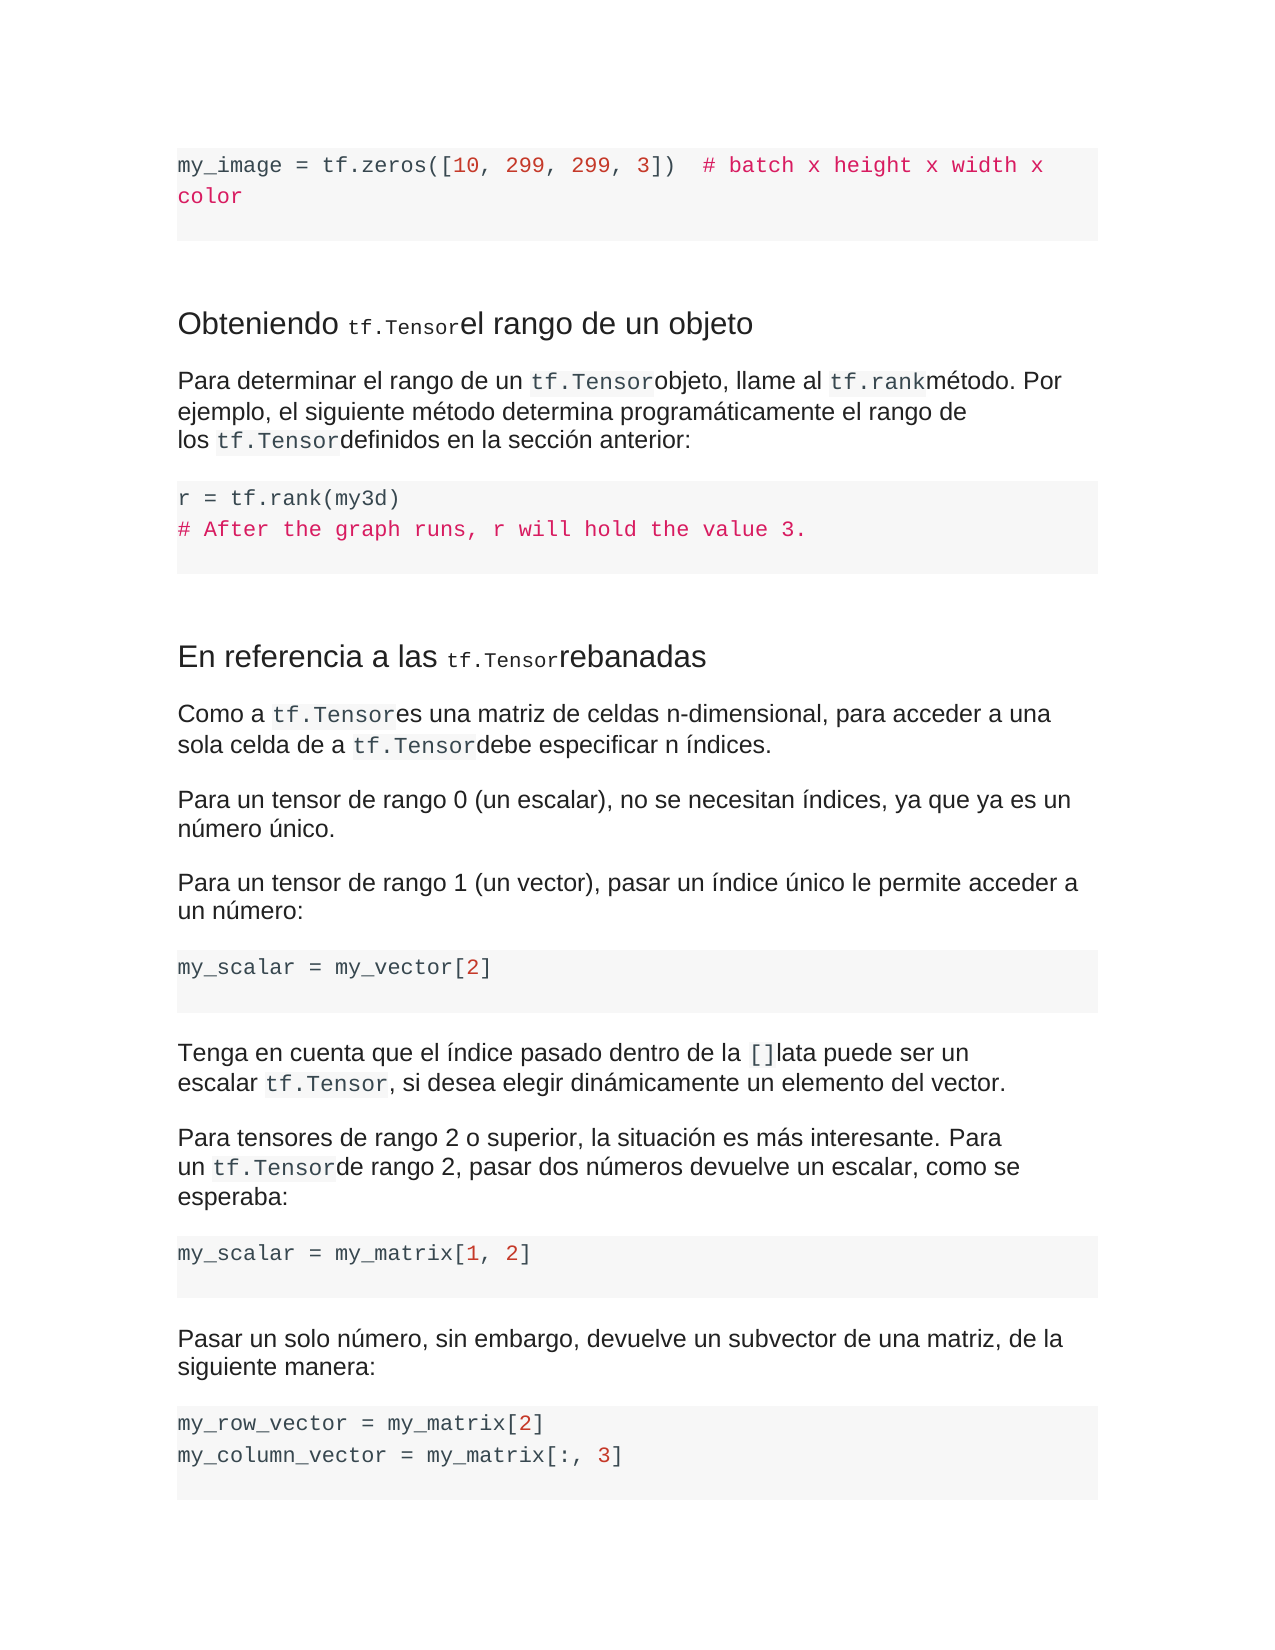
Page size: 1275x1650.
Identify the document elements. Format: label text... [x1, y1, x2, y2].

text Para un tensor de rango 0 (un escalar), no se necesitan índices, ya que ya es un número único. [177, 785, 1098, 843]
text r = tf.rank(my3d) # After the graph runs, r will hold the value 3. [177, 481, 1098, 574]
text my_scalar = my_matrix[1, 2] [177, 1236, 1098, 1298]
text my_scalar = my_vector[2] [177, 950, 1098, 1013]
text Como a tf.Tensores una matriz de celdas n-dimensional, para acceder a una sola celda de a tf.Tensordebe especificar n índices. [177, 699, 1098, 760]
text my_row_vector = my_matrix[2] my_column_vector = my_matrix[:, 3] [177, 1406, 1098, 1500]
text En referencia a las tf.Tensorrebanadas [177, 624, 1098, 674]
text Obteniendo tf.Tensorel rango de un objeto [177, 291, 1098, 341]
text Para un tensor de rango 1 (un vector), pasar un índice único le permite acceder a un número: [177, 868, 1098, 925]
text Para determinar el rango de un tf.Tensorobjeto, llame al tf.rankmétodo. Por ejemplo, el siguiente método determina programáticamente el rango de los tf.Tensordefinidos en la sección anterior: [177, 366, 1098, 456]
text Tenga en cuenta que el índice pasado dentro de la []lata puede ser un escalar tf.Tensor, si desea elegir dinámicamente un elemento del vector. [177, 1038, 1098, 1098]
text Para tensores de rango 2 o superior, la situación es más interesante. Para un tf.Tensorde rango 2, pasar dos números devuelve un escalar, como se esperaba: [177, 1123, 1098, 1211]
text my_image = tf.zeros([10, 299, 299, 3]) # batch x height x width x color [177, 148, 1098, 241]
text Pasar un solo número, sin embargo, devuelve un subvector de una matriz, de la siguiente manera: [177, 1323, 1098, 1381]
